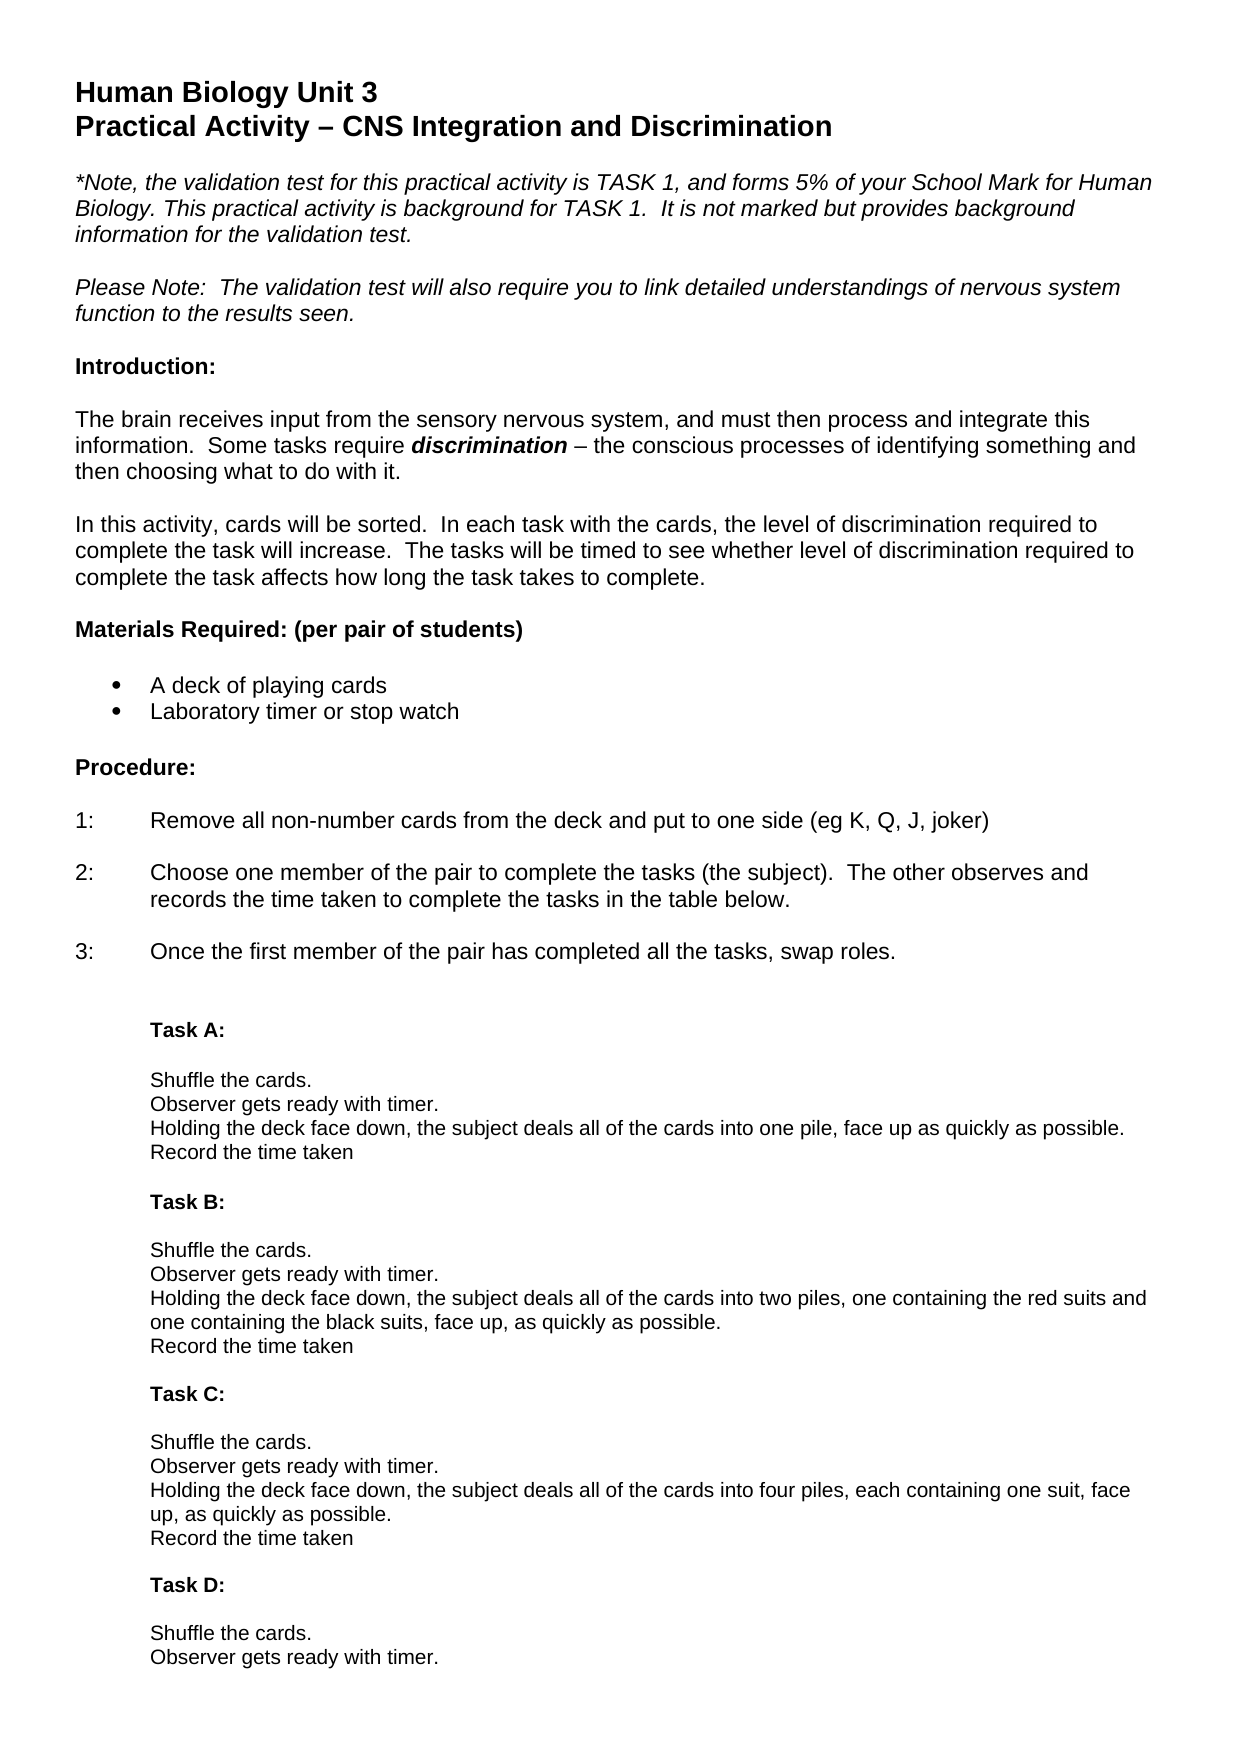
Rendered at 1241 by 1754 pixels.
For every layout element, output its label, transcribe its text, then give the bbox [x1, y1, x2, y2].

text 3: Once the first member of the pair has completed all the tasks, swap roles. [75, 938, 1165, 965]
text Holding the deck face down, the subject deals all of the cards into four piles, each containing one suit, face up, as quickly as possible. [75, 1477, 1165, 1525]
text Shuffle the cards. [75, 1238, 1165, 1262]
text Introduction: [75, 353, 1165, 379]
text Task A: [75, 1017, 1165, 1041]
text Human Biology Unit 3 [75, 75, 1165, 108]
text Shuffle the cards. [75, 1068, 1165, 1092]
text Observer gets ready with timer. [75, 1645, 1165, 1669]
text Record the time taken [75, 1525, 1165, 1549]
text Record the time taken [75, 1139, 1165, 1163]
text Holding the deck face down, the subject deals all of the cards into one pile, face up as quickly as possible. [75, 1116, 1165, 1139]
text Task D: [75, 1573, 1165, 1597]
text Observer gets ready with timer. [75, 1453, 1165, 1477]
text The brain receives input from the sensory nervous system, and must then process and integrate this information. Some tasks require discrimination – the conscious processes of identifying something and then choosing what to do with it. In this activity, cards will be sorted. In each task with the cards, the level of discrimination required to complete the task will increase. The tasks will be timed to see whether level of discrimination required to complete the task affects how long the task takes to complete. [75, 406, 1165, 590]
text Procedure: [75, 754, 1165, 780]
text Task C: [75, 1382, 1165, 1406]
list A deck of playing cards [112, 672, 1165, 698]
text Observer gets ready with timer. [75, 1092, 1165, 1116]
text 2: Choose one member of the pair to complete the tasks (the subject). The other observes and records the time taken to complete the tasks in the table below. [75, 859, 1165, 912]
text Shuffle the cards. [75, 1429, 1165, 1453]
text Observer gets ready with timer. [75, 1262, 1165, 1286]
text Shuffle the cards. [75, 1621, 1165, 1645]
text Holding the deck face down, the subject deals all of the cards into two piles, one containing the red suits and one containing the black suits, face up, as quickly as possible. [75, 1286, 1165, 1334]
text Record the time taken [75, 1334, 1165, 1358]
text 1: Remove all non-number cards from the deck and put to one side (eg K, Q, J, joker) [75, 807, 1165, 833]
text *Note, the validation test for this practical activity is TASK 1, and forms 5% of your School Mark for Human Biology. This practical activity is background for TASK 1. It is not marked but provides background information for the validation test. Please Note: The validation test will also require you to link detailed understandings of nervous system function to the results seen. [75, 168, 1165, 327]
text Materials Required: (per pair of students) [75, 616, 1165, 643]
text Practical Activity – CNS Integration and Discrimination [75, 108, 1165, 142]
text Task B: [75, 1190, 1165, 1214]
list Laboratory timer or stop watch [112, 698, 1165, 725]
